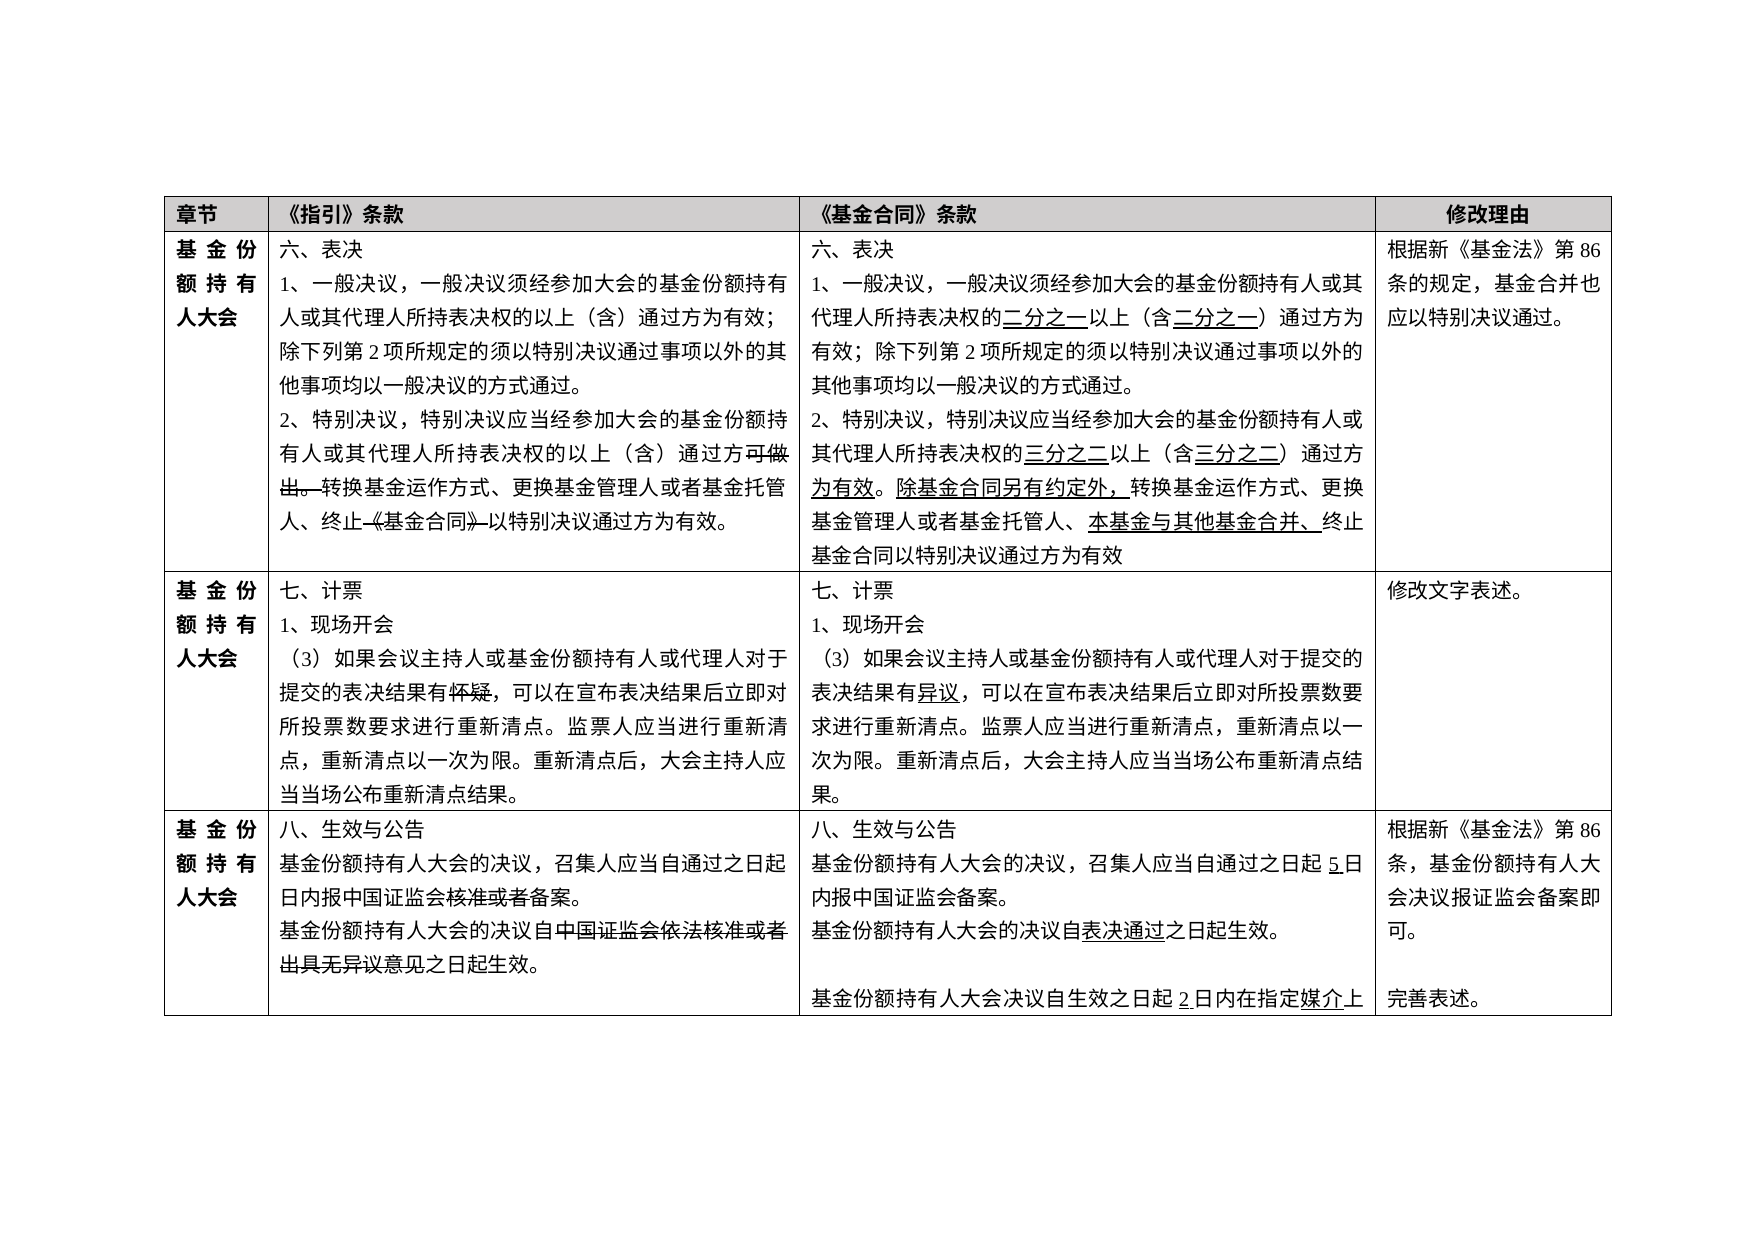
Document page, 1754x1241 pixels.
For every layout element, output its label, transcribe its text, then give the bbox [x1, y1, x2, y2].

table_header 章节 [165, 197, 268, 231]
table_header 修改理由 [1376, 197, 1611, 231]
table_cell 七、计票 1、现场开会 （3）如果会议主持人或基金份额持有人或代理人对于提交的表决结果有异议，可以在宣布表决结果后立即对所投票数要求进行重新清点。监票人应当进行重新清点，重新清点以一次为限。重新清点后，大会主持人应当当场公布重新清点结果。 [800, 572, 1375, 810]
table_cell 六、表决 1、一般决议，一般决议须经参加大会的基金份额持有人或其代理人所持表决权的二分之一以上（含二分之一）通过方为有效；除下列第2项所规定的须以特别决议通过事项以外的其他事项均以一般决议的方式通过。 2、特别决议，特别决议应当经参加大会的基金份额持有人或其代理人所持表决权的三分之二以上（含三分之二）通过方为有效。除基金合同另有约定外，转换基金运作方式、更换基金管理人或者基金托管人、本基金与其他基金合并、终止基金合同以特别决议通过方为有效 [800, 232, 1375, 571]
table_cell 修改文字表述。 [1376, 572, 1611, 810]
table_cell 根据新《基金法》第86条，基金份额持有人大会决议报证监会备案即可。 完善表述。 [1376, 811, 1611, 1015]
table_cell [269, 811, 799, 1015]
table_cell 七、计票 1、现场开会 （3）如果会议主持人或基金份额持有人或代理人对于提交的表决结果有怀疑，可以在宣布表决结果后立即对所投票数要求进行重新清点。监票人应当进行重新清点，重新清点以一次为限。重新清点后，大会主持人应当当场公布重新清点结果。 [269, 572, 799, 810]
table_cell 基金份额持有人大会 [165, 811, 268, 1015]
table_cell 基金份额持有人大会 [165, 572, 268, 810]
table_header 《基金合同》条款 [800, 197, 1375, 231]
table_header 《指引》条款 [269, 197, 799, 231]
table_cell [800, 811, 1375, 1015]
table_cell 基金份额持有人大会 [165, 232, 268, 571]
table_cell 六、表决 1、一般决议，一般决议须经参加大会的基金份额持有人或其代理人所持表决权的以上（含）通过方为有效；除下列第2项所规定的须以特别决议通过事项以外的其他事项均以一般决议的方式通过。 2、特别决议，特别决议应当经参加大会的基金份额持有人或其代理人所持表决权的以上（含）通过方可做出。转换基金运作方式、更换基金管理人或者基金托管人、终止《基金合同》以特别决议通过方为有效。 [269, 232, 799, 571]
table_cell 根据新《基金法》第86条的规定，基金合并也应以特别决议通过。 [1376, 232, 1611, 571]
